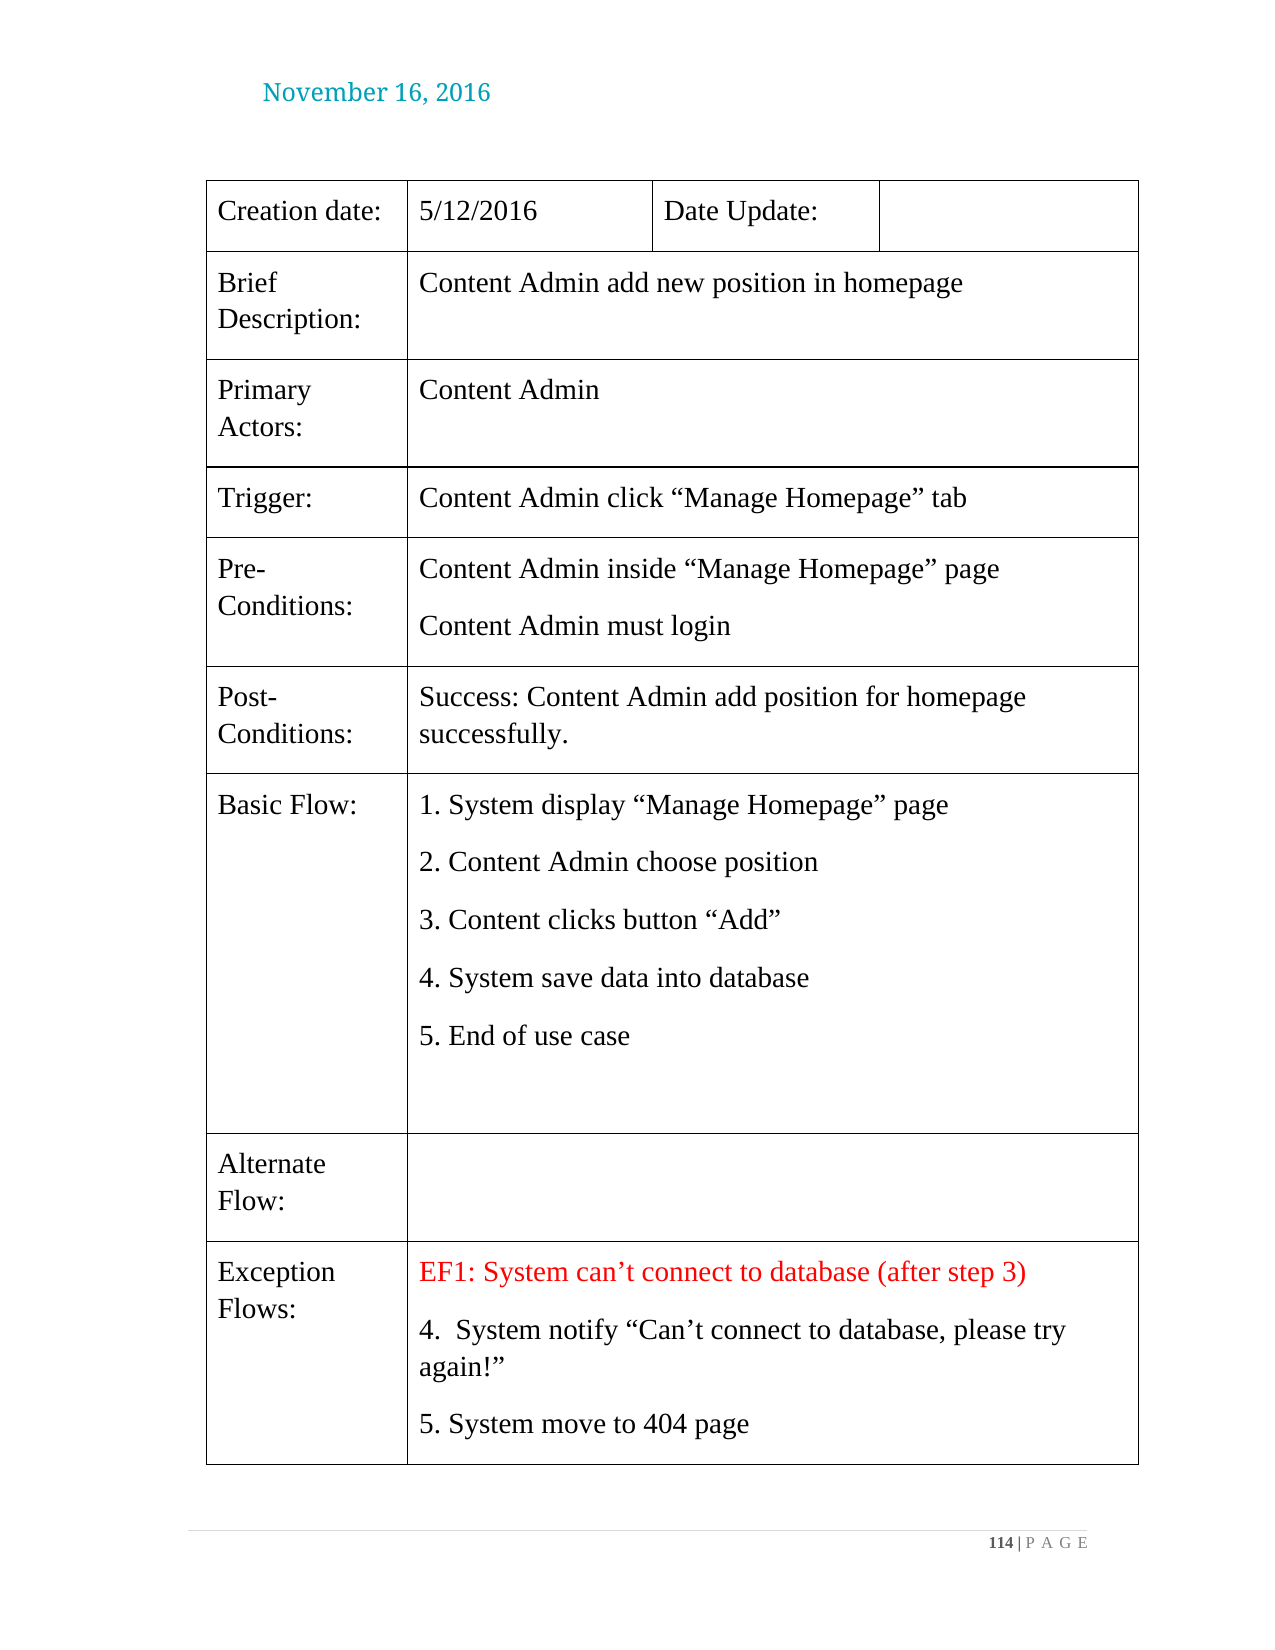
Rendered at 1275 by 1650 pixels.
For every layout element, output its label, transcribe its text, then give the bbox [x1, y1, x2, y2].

table_cell [880, 181, 1138, 251]
table_cell Trigger: [207, 468, 407, 537]
table_cell Content Admin [408, 360, 1138, 466]
table_cell Primary Actors: [207, 360, 407, 466]
table_cell 1. System display “Manage Homepage” page 2. Content Admin choose position 3. Content clicks button “Add” 4. System save data into database 5. End of use case [408, 774, 1138, 1133]
table_cell Content Admin inside “Manage Homepage” page Content Admin must login [408, 538, 1138, 666]
table_cell [408, 1134, 1138, 1241]
table_cell Content Admin click “Manage Homepage” tab [408, 468, 1138, 537]
table_cell Basic Flow: [207, 774, 407, 1133]
table_cell EF1: System can’t connect to database (after step 3) 4. System notify “Can’t connect to database, please try again!” 5. System move to 404 page [408, 1242, 1138, 1464]
table_cell Creation date: [207, 181, 407, 251]
table_cell Date Update: [653, 181, 879, 251]
table_cell Success: Content Admin add position for homepage successfully. [408, 667, 1138, 773]
table_cell Pre-Conditions: [207, 538, 407, 666]
table_cell Exception Flows: [207, 1242, 407, 1464]
table_cell 5/12/2016 [408, 181, 652, 251]
table_cell Post-Conditions: [207, 667, 407, 773]
table_cell Alternate Flow: [207, 1134, 407, 1241]
table_cell Brief Description: [207, 252, 407, 359]
table_cell Content Admin add new position in homepage [408, 252, 1138, 359]
